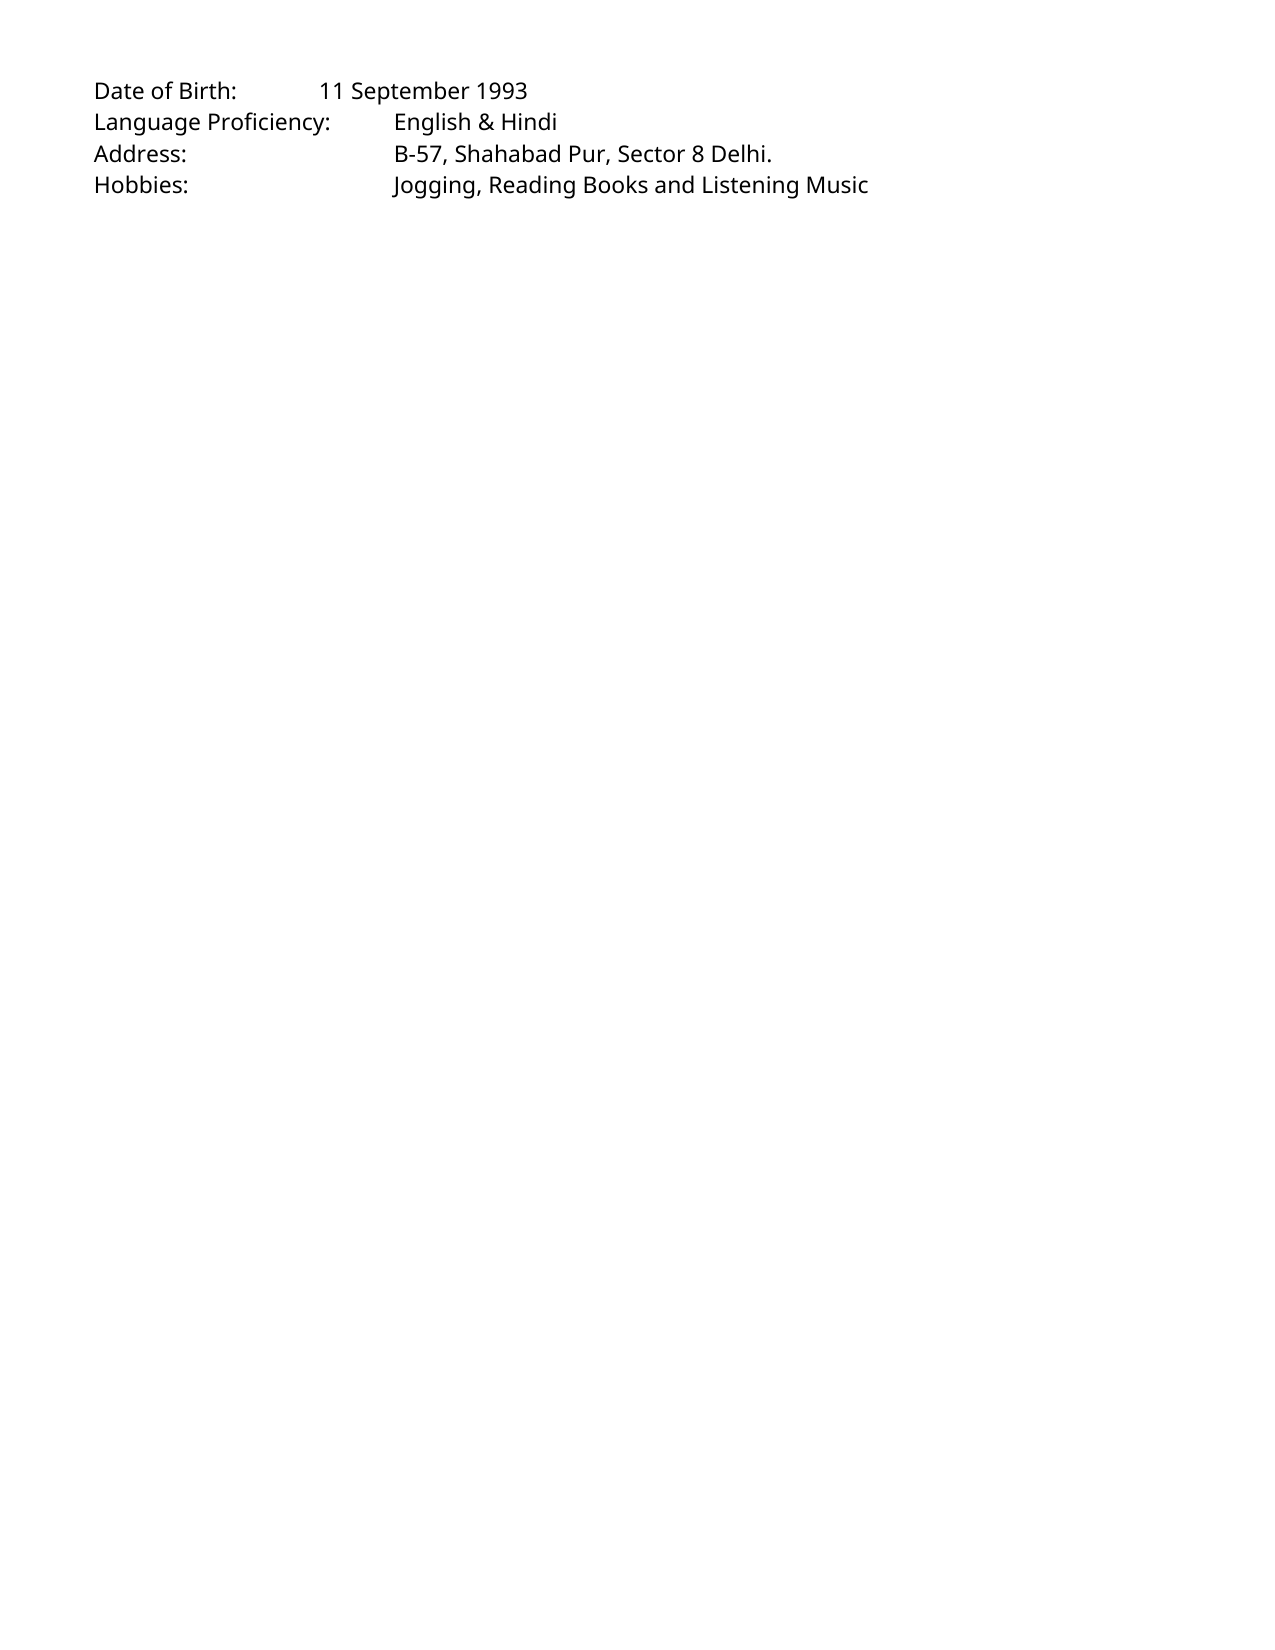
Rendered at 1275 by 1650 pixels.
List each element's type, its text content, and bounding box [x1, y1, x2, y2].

text Hobbies: Jogging, Reading Books and Listening Music [94, 169, 1200, 200]
text Language Proficiency: English & Hindi [94, 106, 1200, 137]
text Address: B-57, Shahabad Pur, Sector 8 Delhi. [94, 137, 1200, 169]
text Date of Birth: 11 September 1993 [94, 75, 1200, 106]
